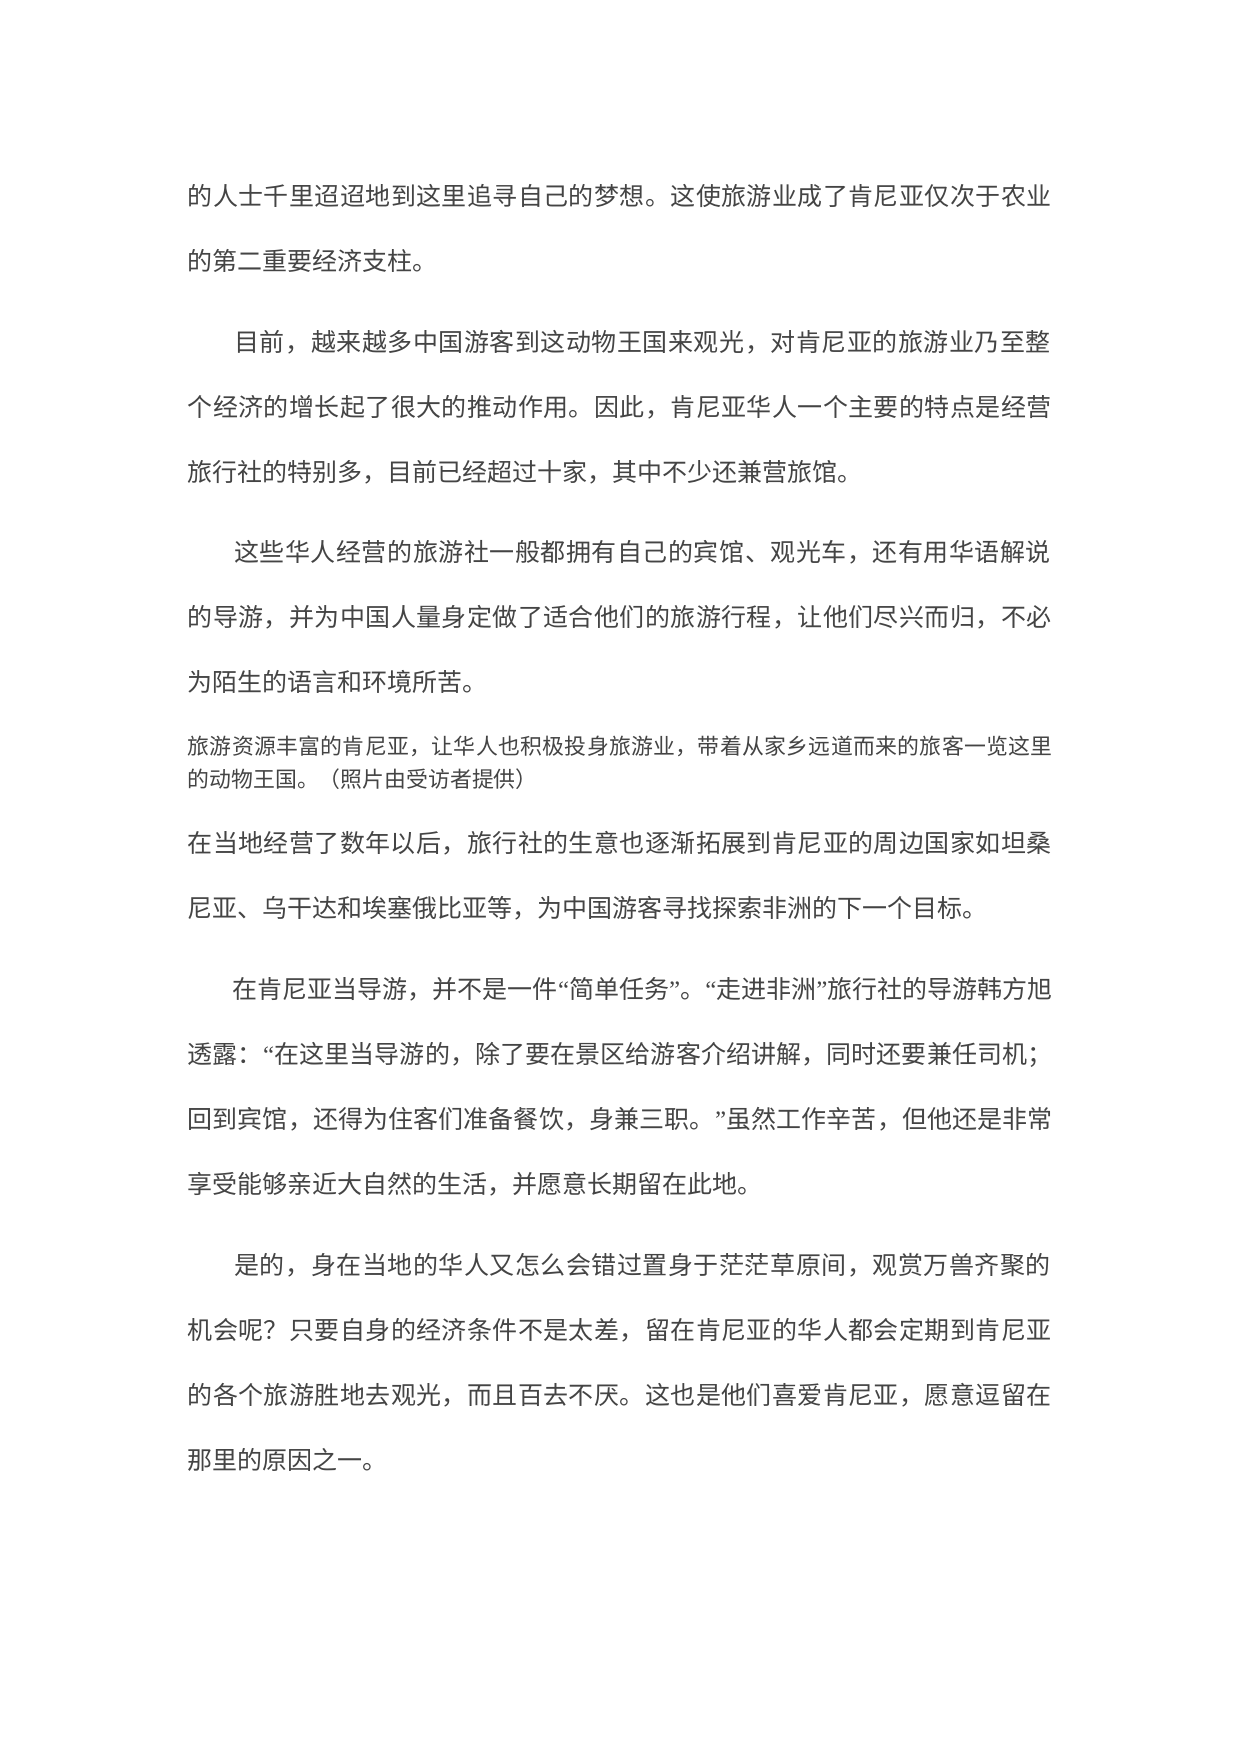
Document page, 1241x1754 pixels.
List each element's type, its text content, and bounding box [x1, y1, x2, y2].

text 是的，身在当地的华人又怎么会错过置身于茫茫草原间，观赏万兽齐聚的机会呢？只要自身的经济条件不是太差，留在肯尼亚的华人都会定期到肯尼亚的各个旅游胜地去观光，而且百去不厌。这也是他们喜爱肯尼亚，愿意逗留在那里的原因之一。 [187, 1231, 1053, 1491]
text 这些华人经营的旅游社一般都拥有自己的宾馆、观光车，还有用华语解说的导游，并为中国人量身定做了适合他们的旅游行程，让他们尽兴而归，不必为陌生的语言和环境所苦。 [187, 518, 1053, 713]
text 旅游资源丰富的肯尼亚，让华人也积极投身旅游业，带着从家乡远道而来的旅客一览这里的动物王国。（照片由受访者提供） [187, 729, 1053, 794]
text 在当地经营了数年以后，旅行社的生意也逐渐拓展到肯尼亚的周边国家如坦桑尼亚、乌干达和埃塞俄比亚等，为中国游客寻找探索非洲的下一个目标。 [187, 809, 1053, 939]
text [187, 162, 1053, 292]
text 在肯尼亚当导游，并不是一件“简单任务”。“走进非洲”旅行社的导游韩方旭透露：“在这里当导游的，除了要在景区给游客介绍讲解，同时还要兼任司机；回到宾馆，还得为住客们准备餐饮，身兼三职。”虽然工作辛苦，但他还是非常享受能够亲近大自然的生活，并愿意长期留在此地。 [187, 955, 1053, 1215]
text 目前，越来越多中国游客到这动物王国来观光，对肯尼亚的旅游业乃至整个经济的增长起了很大的推动作用。因此，肯尼亚华人一个主要的特点是经营旅行社的特别多，目前已经超过十家，其中不少还兼营旅馆。 [187, 308, 1053, 503]
